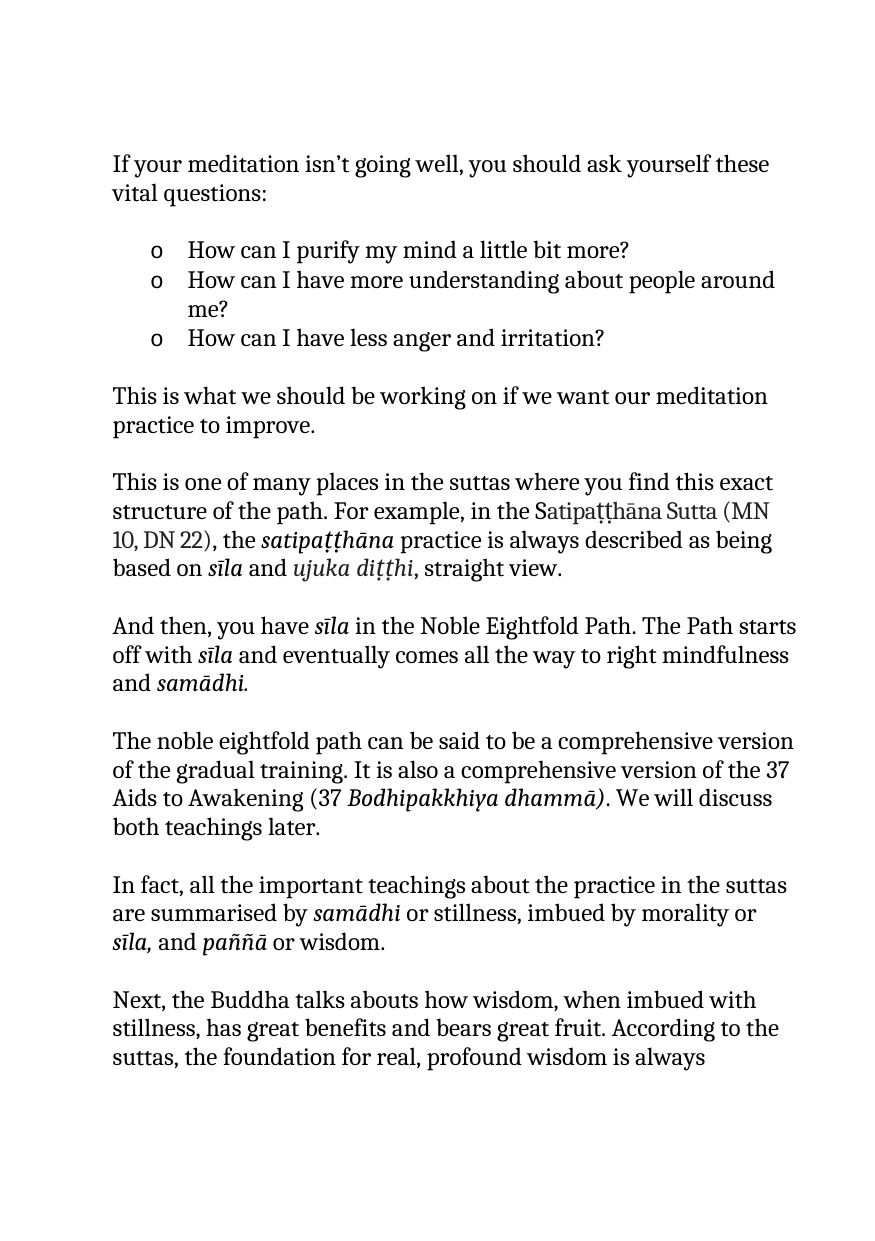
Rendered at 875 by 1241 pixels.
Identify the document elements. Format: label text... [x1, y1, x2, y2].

list How can I have less anger and irritation? [150, 324, 799, 353]
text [112, 986, 799, 1072]
text This is what we should be working on if we want our meditation practice to improve. [112, 382, 799, 439]
text And then, you have sīla in the Noble Eightfold Path. The Path starts off with sīla and eventually comes all the way to right mindfulness and samādhi. [112, 612, 799, 698]
text The noble eightfold path can be said to be a comprehensive version of the gradual training. It is also a comprehensive version of the 37 Aids to Awakening (37 Bodhipakkhiya dhammā). We will discuss both teachings later. [112, 727, 799, 842]
list How can I have more understanding about people around me? [150, 266, 799, 324]
list How can I purify my mind a little bit more? [150, 236, 799, 266]
text In fact, all the important teachings about the practice in the suttas are summarised by samādhi or stillness, imbued by morality or sīla, and paññā or wisdom. [112, 871, 799, 957]
text If your meditation isn’t going well, you should ask yourself these vital questions: [112, 150, 799, 207]
text This is one of many places in the suttas where you find this exact structure of the path. For example, in the Satipaṭṭhāna Sutta (MN 10, DN 22), the satipaṭṭhāna practice is always described as being based on sīla and ujuka diṭṭhi, straight view. [112, 468, 799, 583]
